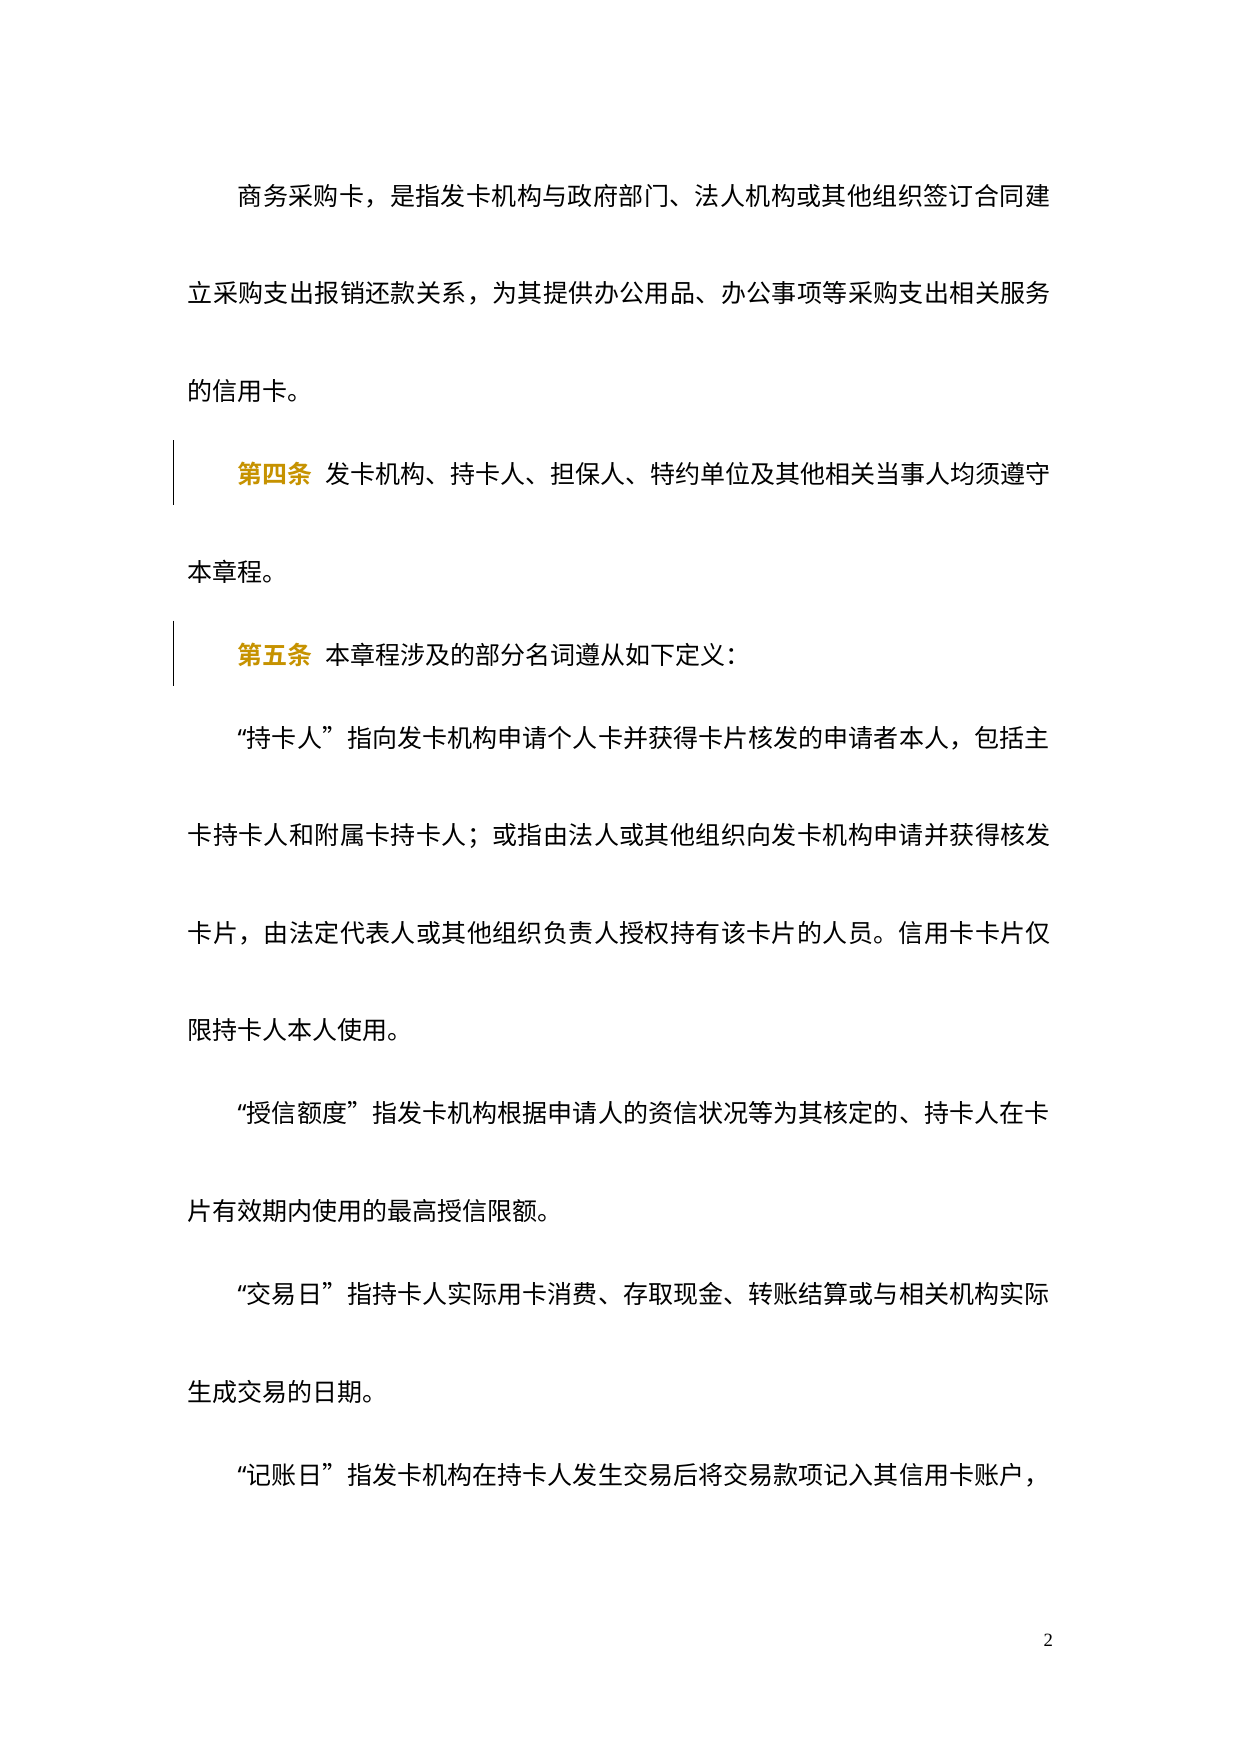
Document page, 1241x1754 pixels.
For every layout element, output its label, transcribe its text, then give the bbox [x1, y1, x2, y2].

text 第四条 发卡机构、持卡人、担保人、特约单位及其他相关当事人均须遵守本章程。 [187, 440, 1053, 603]
text “授信额度”指发卡机构根据申请人的资信状况等为其核定的、持卡人在卡片有效期内使用的最高授信限额。 [187, 1079, 1053, 1242]
text 第五条 本章程涉及的部分名词遵从如下定义： [187, 621, 1053, 686]
text 商务采购卡，是指发卡机构与政府部门、法人机构或其他组织签订合同建立采购支出报销还款关系，为其提供办公用品、办公事项等采购支出相关服务的信用卡。 [187, 162, 1053, 422]
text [187, 1441, 1053, 1506]
text “持卡人”指向发卡机构申请个人卡并获得卡片核发的申请者本人，包括主卡持卡人和附属卡持卡人；或指由法人或其他组织向发卡机构申请并获得核发卡片，由法定代表人或其他组织负责人授权持有该卡片的人员。信用卡卡片仅限持卡人本人使用。 [187, 704, 1053, 1061]
text “交易日”指持卡人实际用卡消费、存取现金、转账结算或与相关机构实际生成交易的日期。 [187, 1260, 1053, 1423]
